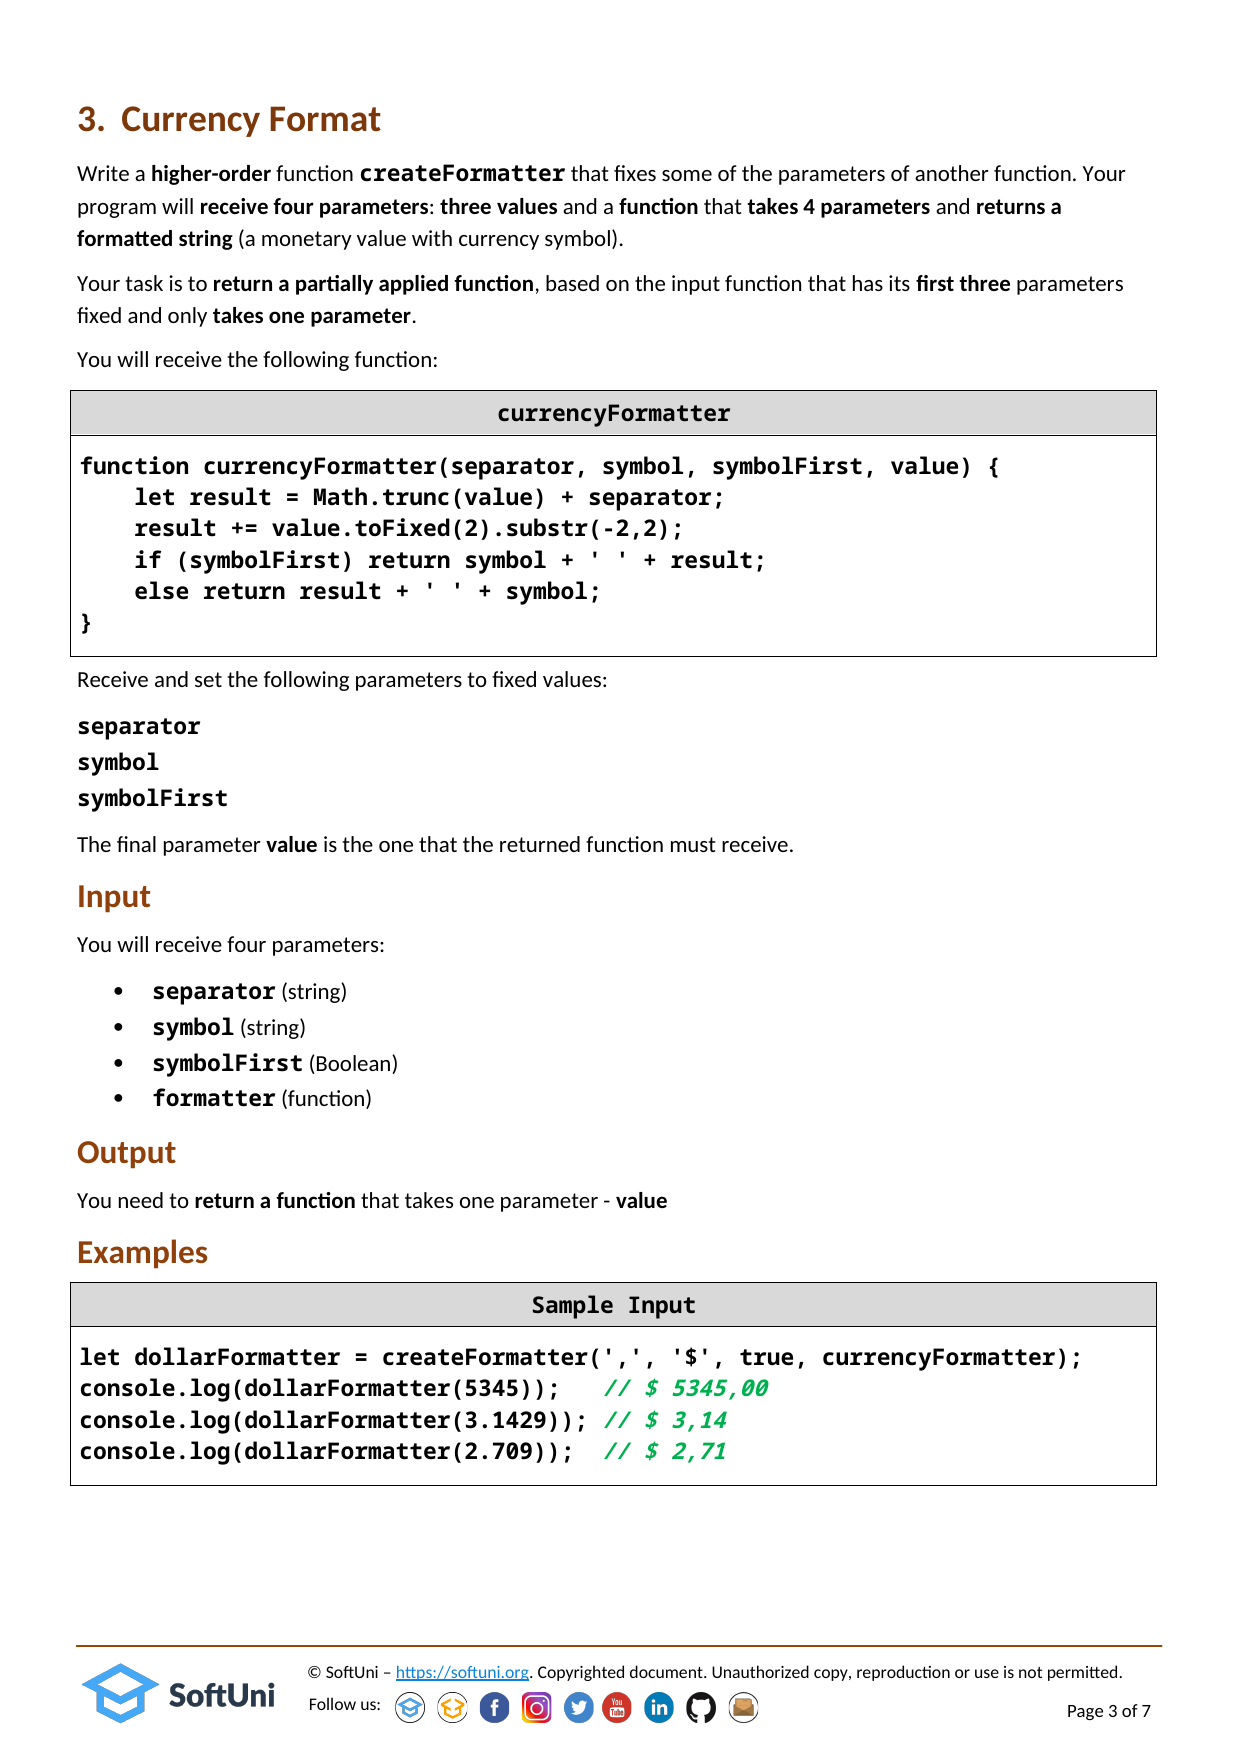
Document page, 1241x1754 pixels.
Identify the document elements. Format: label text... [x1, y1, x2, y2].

text You will receive the following function: [77, 346, 1163, 374]
text symbol [77, 746, 1163, 777]
text symbolFirst [77, 782, 1163, 813]
text You will receive four parameters: [77, 930, 1163, 958]
picture [728, 1692, 759, 1723]
picture [658, 1705, 667, 1714]
subtitle Output [77, 1131, 1163, 1172]
picture [644, 1714, 653, 1723]
list separator (string) [114, 974, 1163, 1006]
picture [479, 1692, 510, 1723]
picture [437, 1692, 468, 1723]
text Your task is to return a partially applied function, based on the input function that has its first three parameters fixed and only takes one parameter. [77, 269, 1163, 329]
picture [686, 1692, 716, 1723]
text separator [77, 710, 1163, 741]
text Receive and set the following parameters to fixed values: [77, 665, 1163, 693]
list formatter (function) [114, 1082, 1163, 1114]
text You need to return a function that takes one parameter - value [77, 1186, 1163, 1214]
picture [395, 1692, 425, 1723]
list symbol (string) [114, 1011, 1163, 1042]
picture [644, 1692, 653, 1701]
table_cell let dollarFormatter = createFormatter(',', '$', true, currencyFormatter); console.log(dollarFormatter(5345)); // $ 5345,00 console.log(dollarFormatter(3.1429)); // $ 3,14 console.log(dollarFormatter(2.709)); // $ 2,71 [71, 1327, 1156, 1484]
subtitle Examples [77, 1231, 1163, 1271]
picture [522, 1692, 552, 1723]
table_cell function currencyFormatter(separator, symbol, symbolFirst, value) { let result = Math.trunc(value) + separator; result += value.toFixed(2).substr(-2,2); if (symbolFirst) return symbol + ' ' + result; else return result + ' ' + symbol; } [71, 436, 1156, 656]
list symbolFirst (Boolean) [114, 1046, 1163, 1078]
table_header currencyFormatter [71, 391, 1156, 434]
table_header Sample Input [71, 1283, 1156, 1326]
text The final parameter value is the one that the returned function must receive. [77, 830, 1163, 858]
picture [564, 1692, 594, 1723]
picture [665, 1714, 674, 1723]
picture [75, 1658, 281, 1729]
picture [665, 1692, 674, 1701]
text Write a higher-order function createFormatter that fixes some of the parameters of another function. Your program will receive four parameters: three values and a function that takes 4 parameters and returns a formatted string (a monetary value with currency symbol). [77, 156, 1163, 252]
picture [602, 1692, 632, 1723]
subtitle Input [77, 875, 1163, 916]
subtitle Currency Format [77, 95, 1163, 141]
